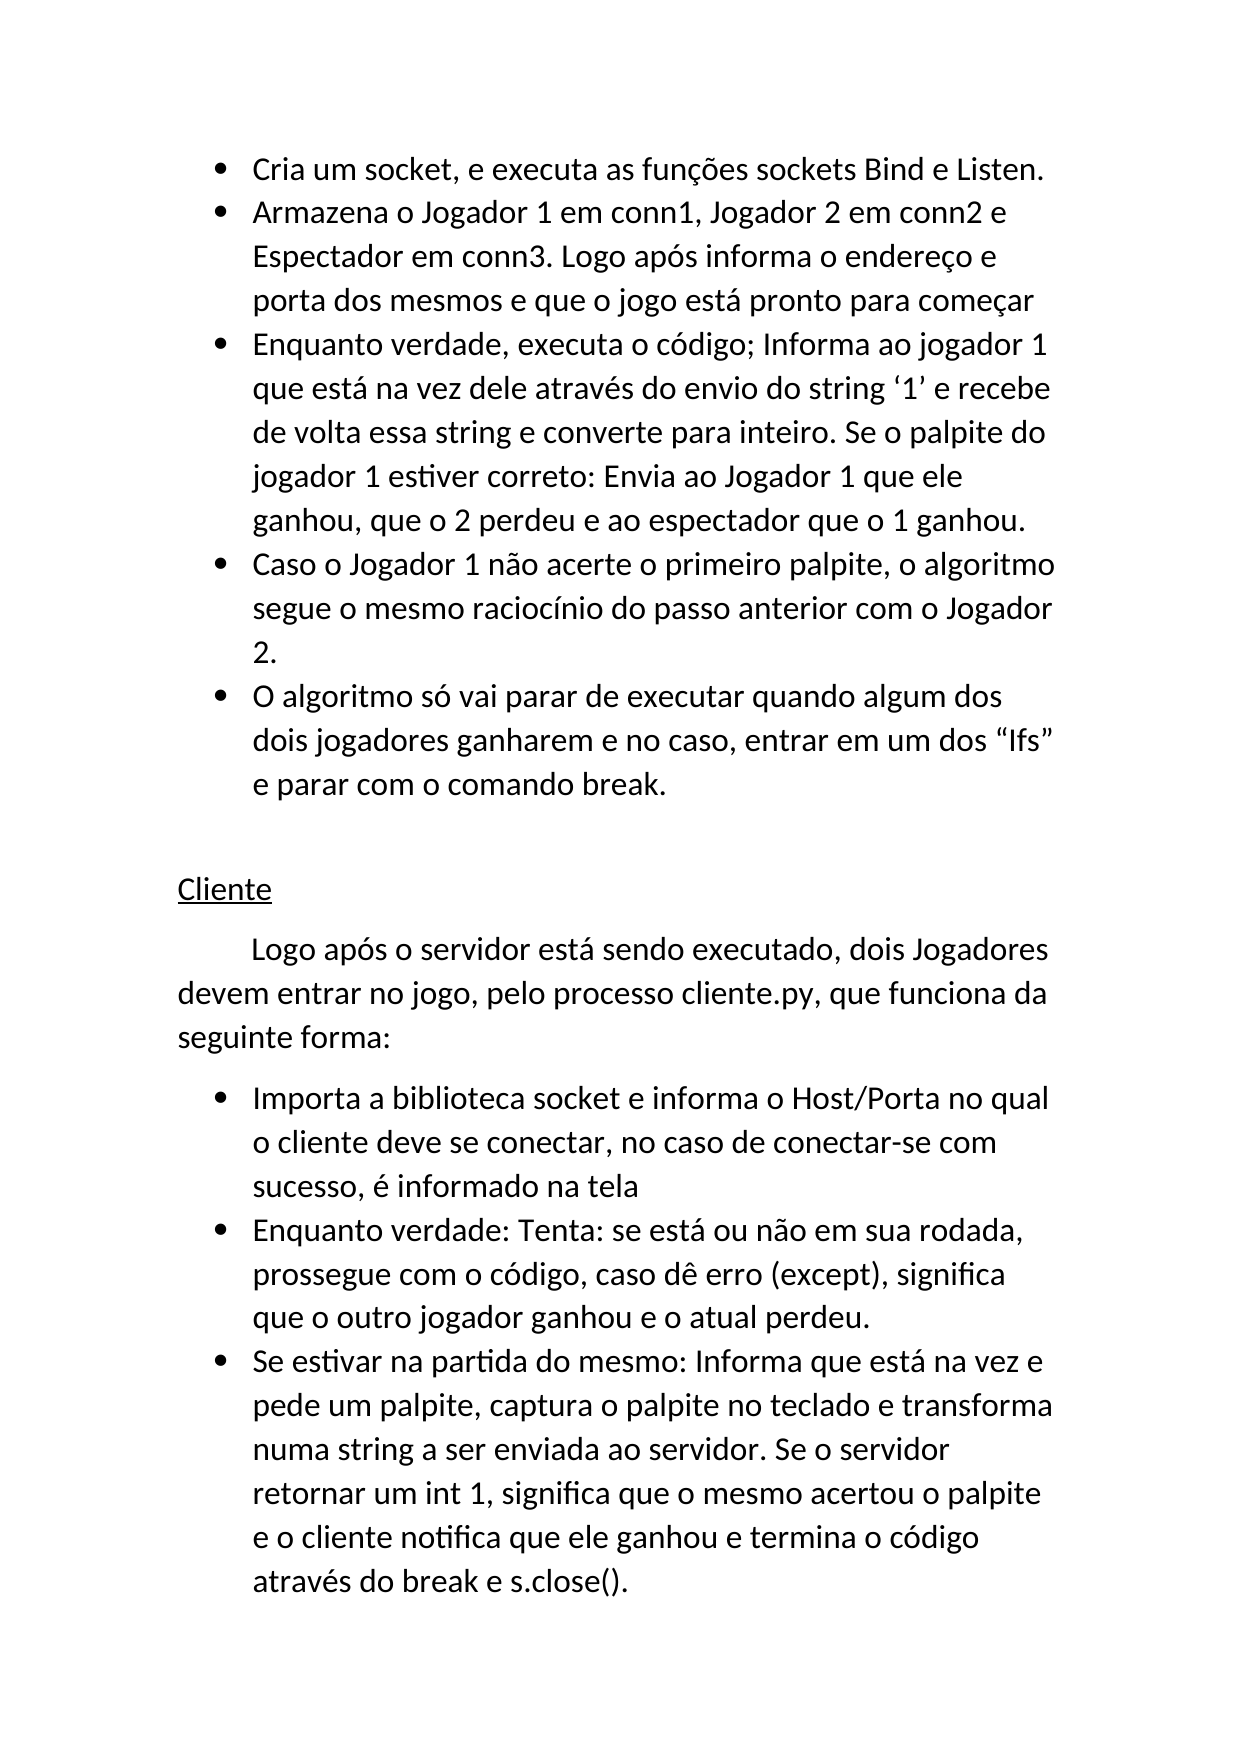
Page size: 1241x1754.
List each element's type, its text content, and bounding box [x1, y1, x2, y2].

text Cliente [177, 868, 1063, 908]
list Se estivar na partida do mesmo: Informa que está na vez e pede um palpite, captura o palpite no teclado e transforma numa string a ser enviada ao servidor. Se o servidor retornar um int 1, significa que o mesmo acertou o palpite e o cliente notifica que ele ganhou e termina o código através do break e s.close(). [215, 1341, 1063, 1601]
list Armazena o Jogador 1 em conn1, Jogador 2 em conn2 e Espectador em conn3. Logo após informa o endereço e porta dos mesmos e que o jogo está pronto para começar [215, 192, 1063, 320]
list O algoritmo só vai parar de executar quando algum dos dois jogadores ganharem e no caso, entrar em um dos “Ifs” e parar com o comando break. [215, 675, 1063, 804]
text Logo após o servidor está sendo executado, dois Jogadores devem entrar no jogo, pelo processo cliente.py, que funciona da seguinte forma: [177, 928, 1063, 1057]
list Caso o Jogador 1 não acerte o primeiro palpite, o algoritmo segue o mesmo raciocínio do passo anterior com o Jogador 2. [215, 543, 1063, 672]
list Enquanto verdade, executa o código; Informa ao jogador 1 que está na vez dele através do envio do string ‘1’ e recebe de volta essa string e converte para inteiro. Se o palpite do jogador 1 estiver correto: Envia ao Jogador 1 que ele ganhou, que o 2 perdeu e ao espectador que o 1 ganhou. [215, 323, 1063, 540]
list Cria um socket, e executa as funções sockets Bind e Listen. [215, 148, 1063, 188]
list Enquanto verdade: Tenta: se está ou não em sua rodada, prossegue com o código, caso dê erro (except), significa que o outro jogador ganhou e o atual perdeu. [215, 1209, 1063, 1337]
list Importa a biblioteca socket e informa o Host/Porta no qual o cliente deve se conectar, no caso de conectar-se com sucesso, é informado na tela [215, 1077, 1063, 1205]
